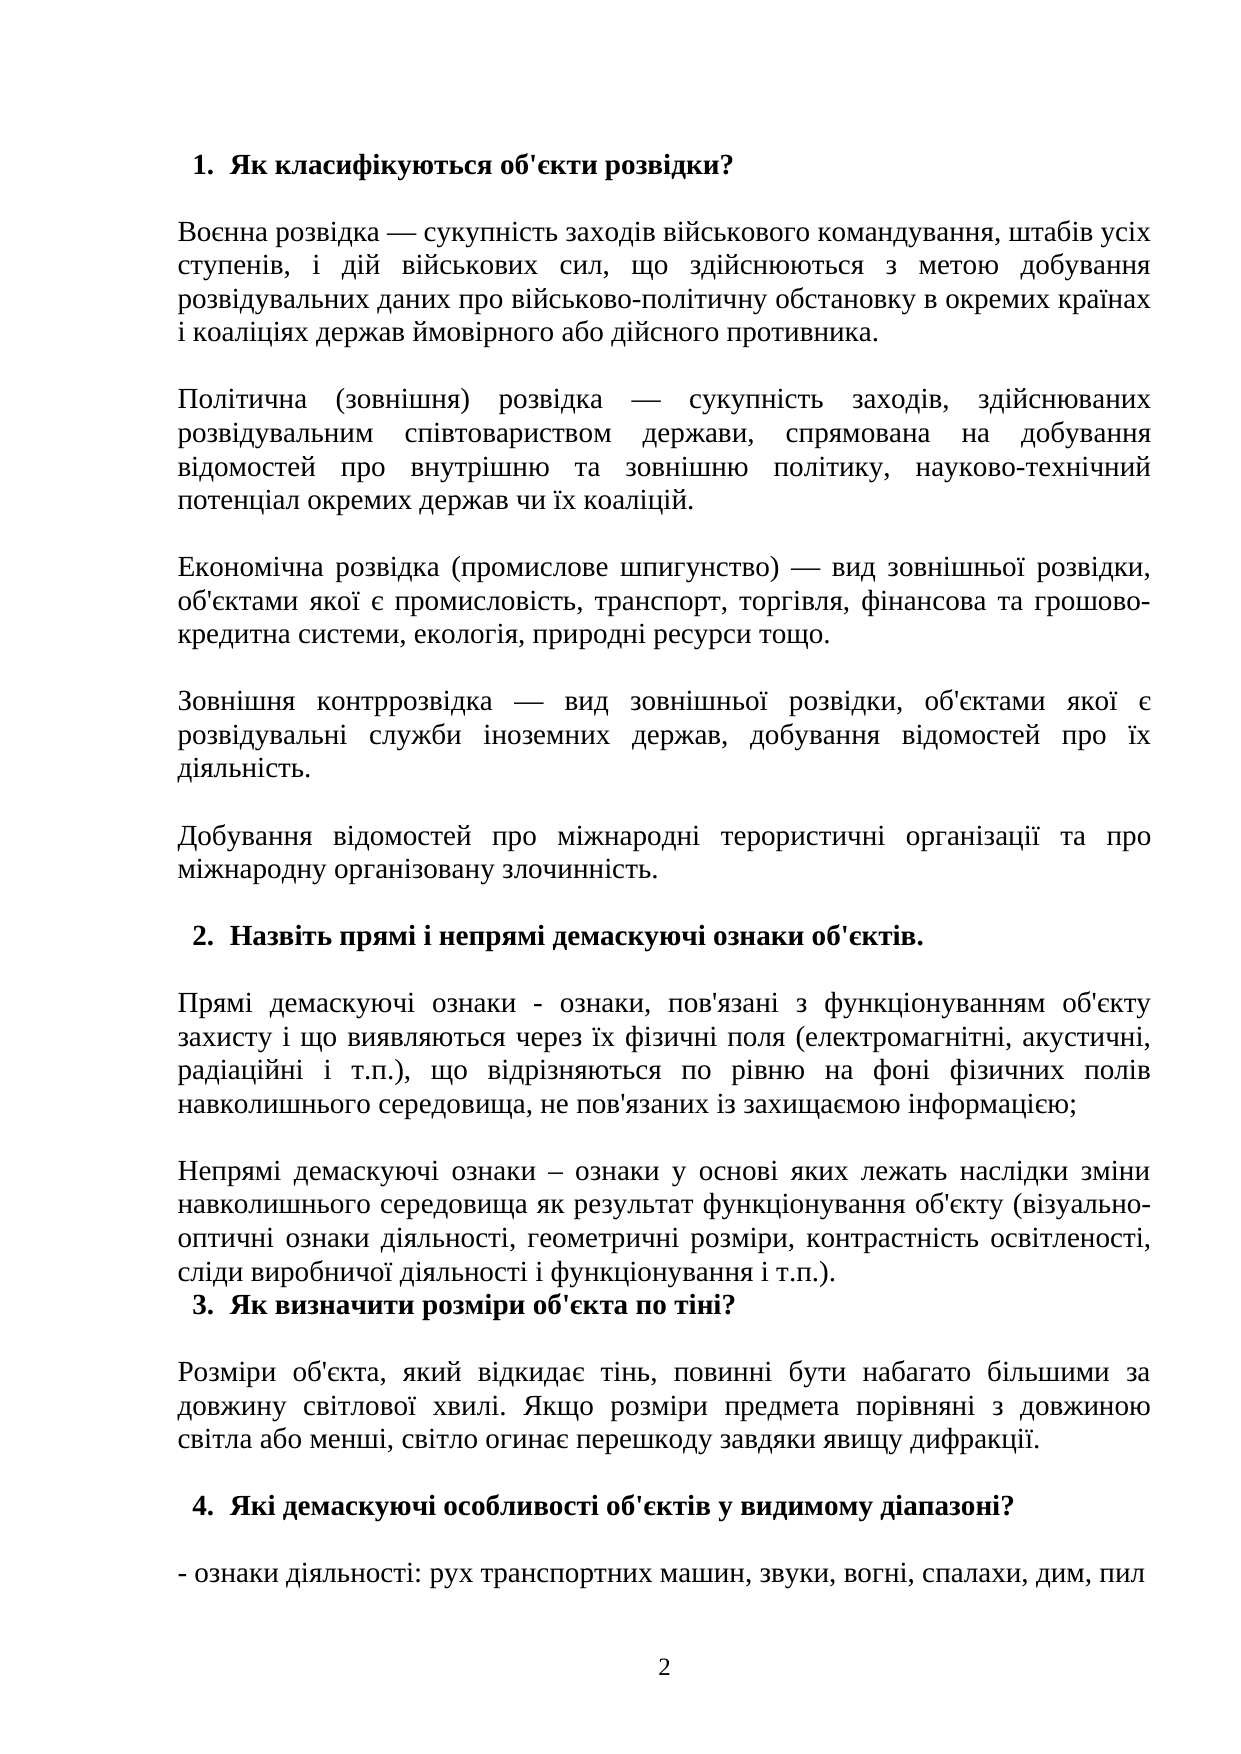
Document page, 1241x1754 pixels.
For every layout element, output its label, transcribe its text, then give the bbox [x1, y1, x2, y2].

list Як класифікуються об'єкти розвідки? [192, 147, 1152, 180]
text Розміри об'єкта, який відкидає тінь, повинні бути набагато більшими за довжину світлової хвилі. Якщо розміри предмета порівняні з довжиною світла або менші, світло огинає перешкоду завдяки явищу дифракції. [177, 1354, 1152, 1455]
text Добування відомостей про міжнародні терористичні організації та про міжнародну організовану злочинність. [177, 818, 1152, 885]
text Непрямі демаскуючі ознаки – ознаки у основі яких лежать наслідки зміни навколишнього середовища як результат функціонування об'єкту (візуально-оптичні ознаки діяльності, геометричні розміри, контрастність освітленості, сліди виробничої діяльності і функціонування і т.п.). [177, 1153, 1152, 1287]
text Воєнна розвідка — сукупність заходів військового командування, штабів усіх ступенів, і дій військових сил, що здійснюються з метою добування розвідувальних даних про військово-політичну обстановку в окремих країнах і коаліціях держав ймовірного або дійсного противника. [177, 214, 1152, 348]
list Які демаскуючі особливості об'єктів у видимому діапазоні? [192, 1488, 1152, 1522]
text Зовнішня контррозвідка — вид зовнішньої розвідки, об'єктами якої є розвідувальні служби іноземних держав, добування відомостей про їх діяльність. [177, 683, 1152, 784]
list Як визначити розміри об'єкта по тіні? [192, 1287, 1152, 1321]
list Назвіть прямі і непрямі демаскуючі ознаки об'єктів. [192, 918, 1152, 952]
text Прямі демаскуючі ознаки - ознаки, пов'язані з функціонуванням об'єкту захисту і що виявляються через їх фізичні поля (електромагнітні, акустичні, радіаційні і т.п.), що відрізняються по рівню на фоні фізичних полів навколишнього середовища, не пов'язаних із захищаємою інформацією; [177, 985, 1152, 1119]
text Економічна розвідка (промислове шпигунство) — вид зовнішньої розвідки, об'єктами якої є промисловість, транспорт, торгівля, фінансова та грошово-кредитна системи, екологія, природні ресурси тощо. [177, 549, 1152, 650]
text Політична (зовнішня) розвідка — сукупність заходів, здійснюваних розвідувальним співтовариством держави, спрямована на добування відомостей про внутрішню та зовнішню політику, науково-технічний потенціал окремих держав чи їх коаліцій. [177, 382, 1152, 516]
text - ознаки діяльності: рух транспортних машин, звуки, вогні, спалахи, дим, пил [177, 1556, 1152, 1589]
